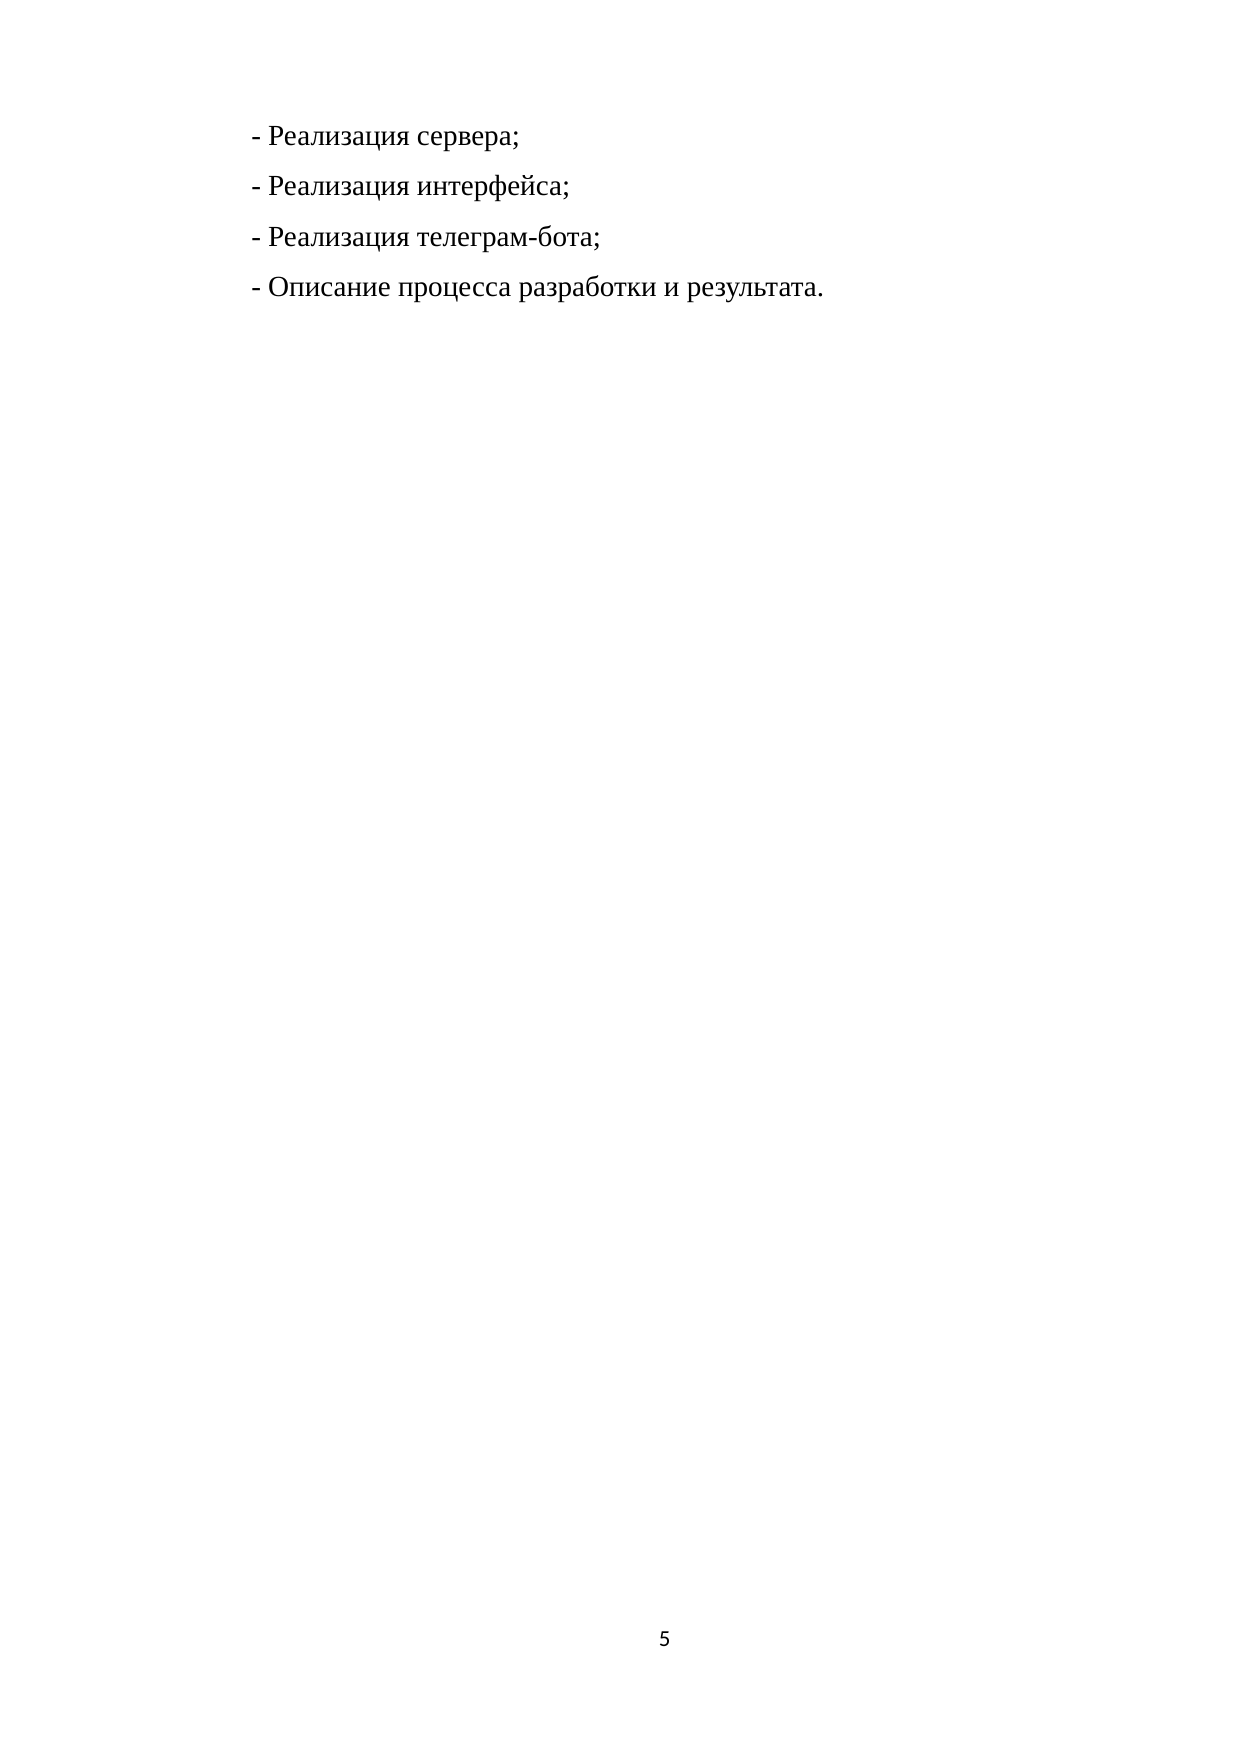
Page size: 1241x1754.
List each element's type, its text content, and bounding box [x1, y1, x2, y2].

text - Описание процесса разработки и результата. [251, 269, 1152, 303]
text - Реализация сервера; [251, 118, 1152, 152]
text - Реализация телеграм-бота; [251, 219, 1152, 252]
text - Реализация интерфейса; [251, 168, 1152, 202]
